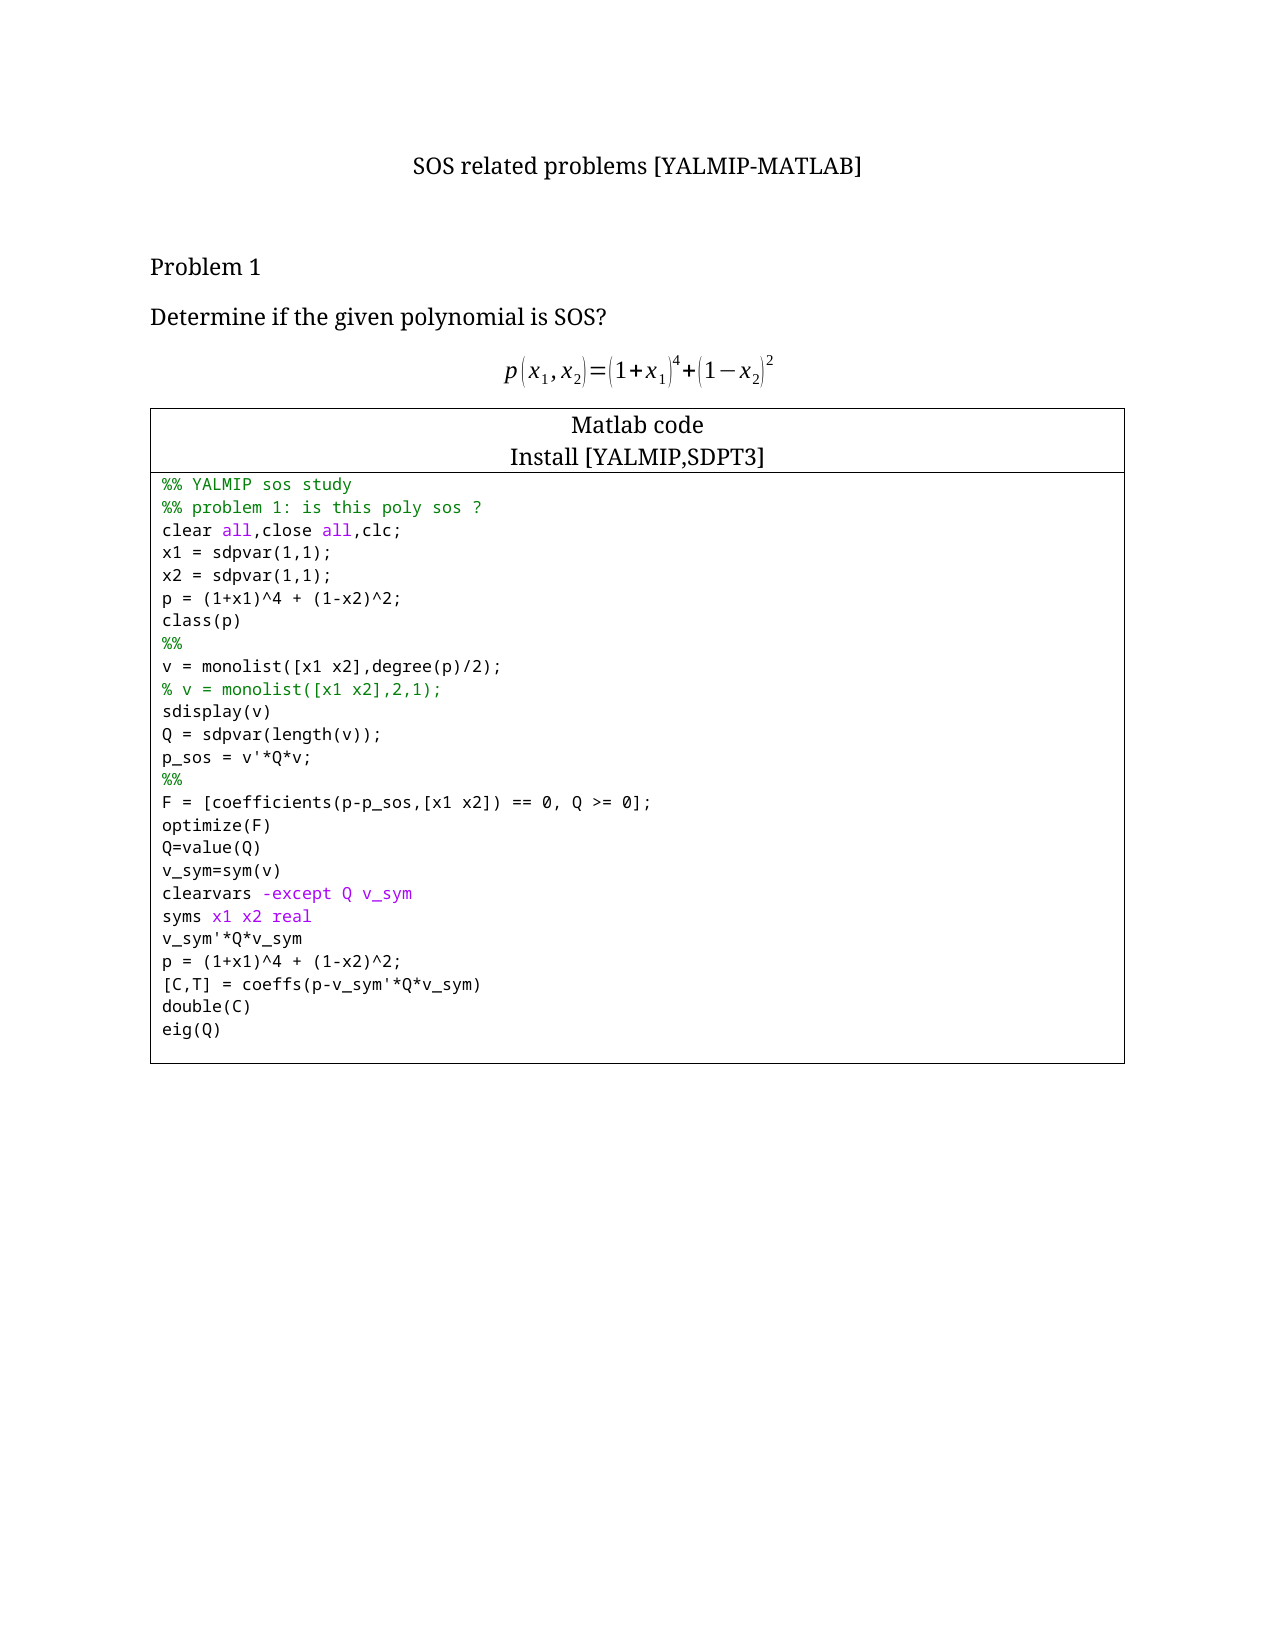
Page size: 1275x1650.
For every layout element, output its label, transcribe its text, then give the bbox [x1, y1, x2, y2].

text SOS related problems [YALMIP-MATLAB] [150, 150, 1125, 181]
text Problem 1 [150, 251, 1125, 282]
text Determine if the given polynomial is SOS? [150, 301, 1125, 332]
table_cell %% YALMIP sos study %% problem 1: is this poly sos ? clear all,close all,clc; x1 = sdpvar(1,1); x2 = sdpvar(1,1); p = (1+x1)^4 + (1-x2)^2; class(p) %% v = monolist([x1 x2],degree(p)/2); % v = monolist([x1 x2],2,1); sdisplay(v) Q = sdpvar(length(v)); p_sos = v'*Q*v; %% F = [coefficients(p-p_sos,[x1 x2]) == 0, Q >= 0]; optimize(F) Q=value(Q) v_sym=sym(v) clearvars -except Q v_sym syms x1 x2 real v_sym'*Q*v_sym p = (1+x1)^4 + (1-x2)^2; [C,T] = coeffs(p-v_sym'*Q*v_sym) double(C) eig(Q) [151, 473, 1124, 1063]
table_header Matlab code Install [YALMIP,SDPT3] [151, 409, 1124, 472]
